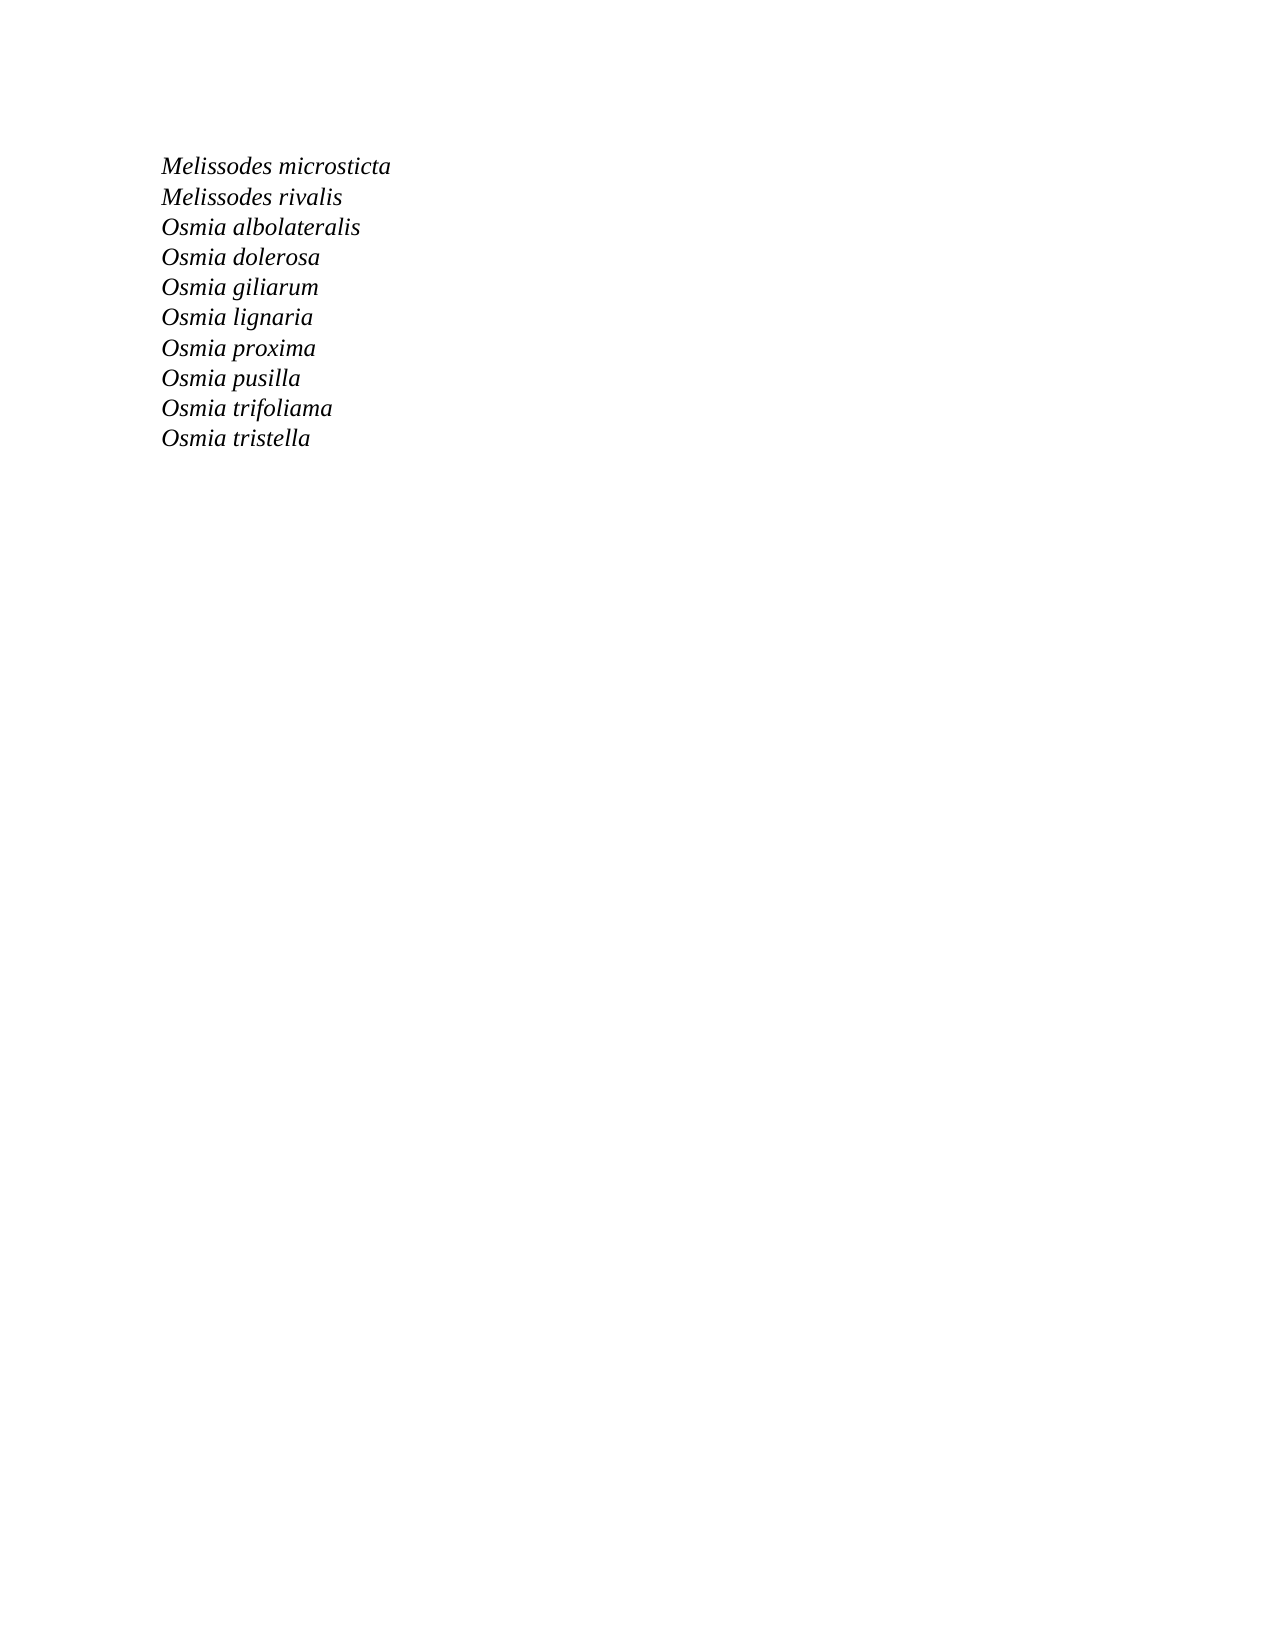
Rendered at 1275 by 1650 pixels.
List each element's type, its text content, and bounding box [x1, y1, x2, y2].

table_cell Melissodes rivalis [150, 180, 562, 210]
table_cell Osmia albolateralis [150, 210, 562, 241]
table_cell Osmia proxima [150, 331, 562, 361]
table_cell Melissodes microsticta [150, 150, 562, 180]
table_cell Osmia dolerosa [150, 241, 562, 271]
table_cell Osmia trifoliama [150, 392, 562, 422]
table_cell Osmia tristella [150, 422, 562, 452]
table_cell Osmia lignaria [150, 301, 562, 331]
table_cell Osmia giliarum [150, 271, 562, 301]
table_cell Osmia pusilla [150, 361, 562, 392]
